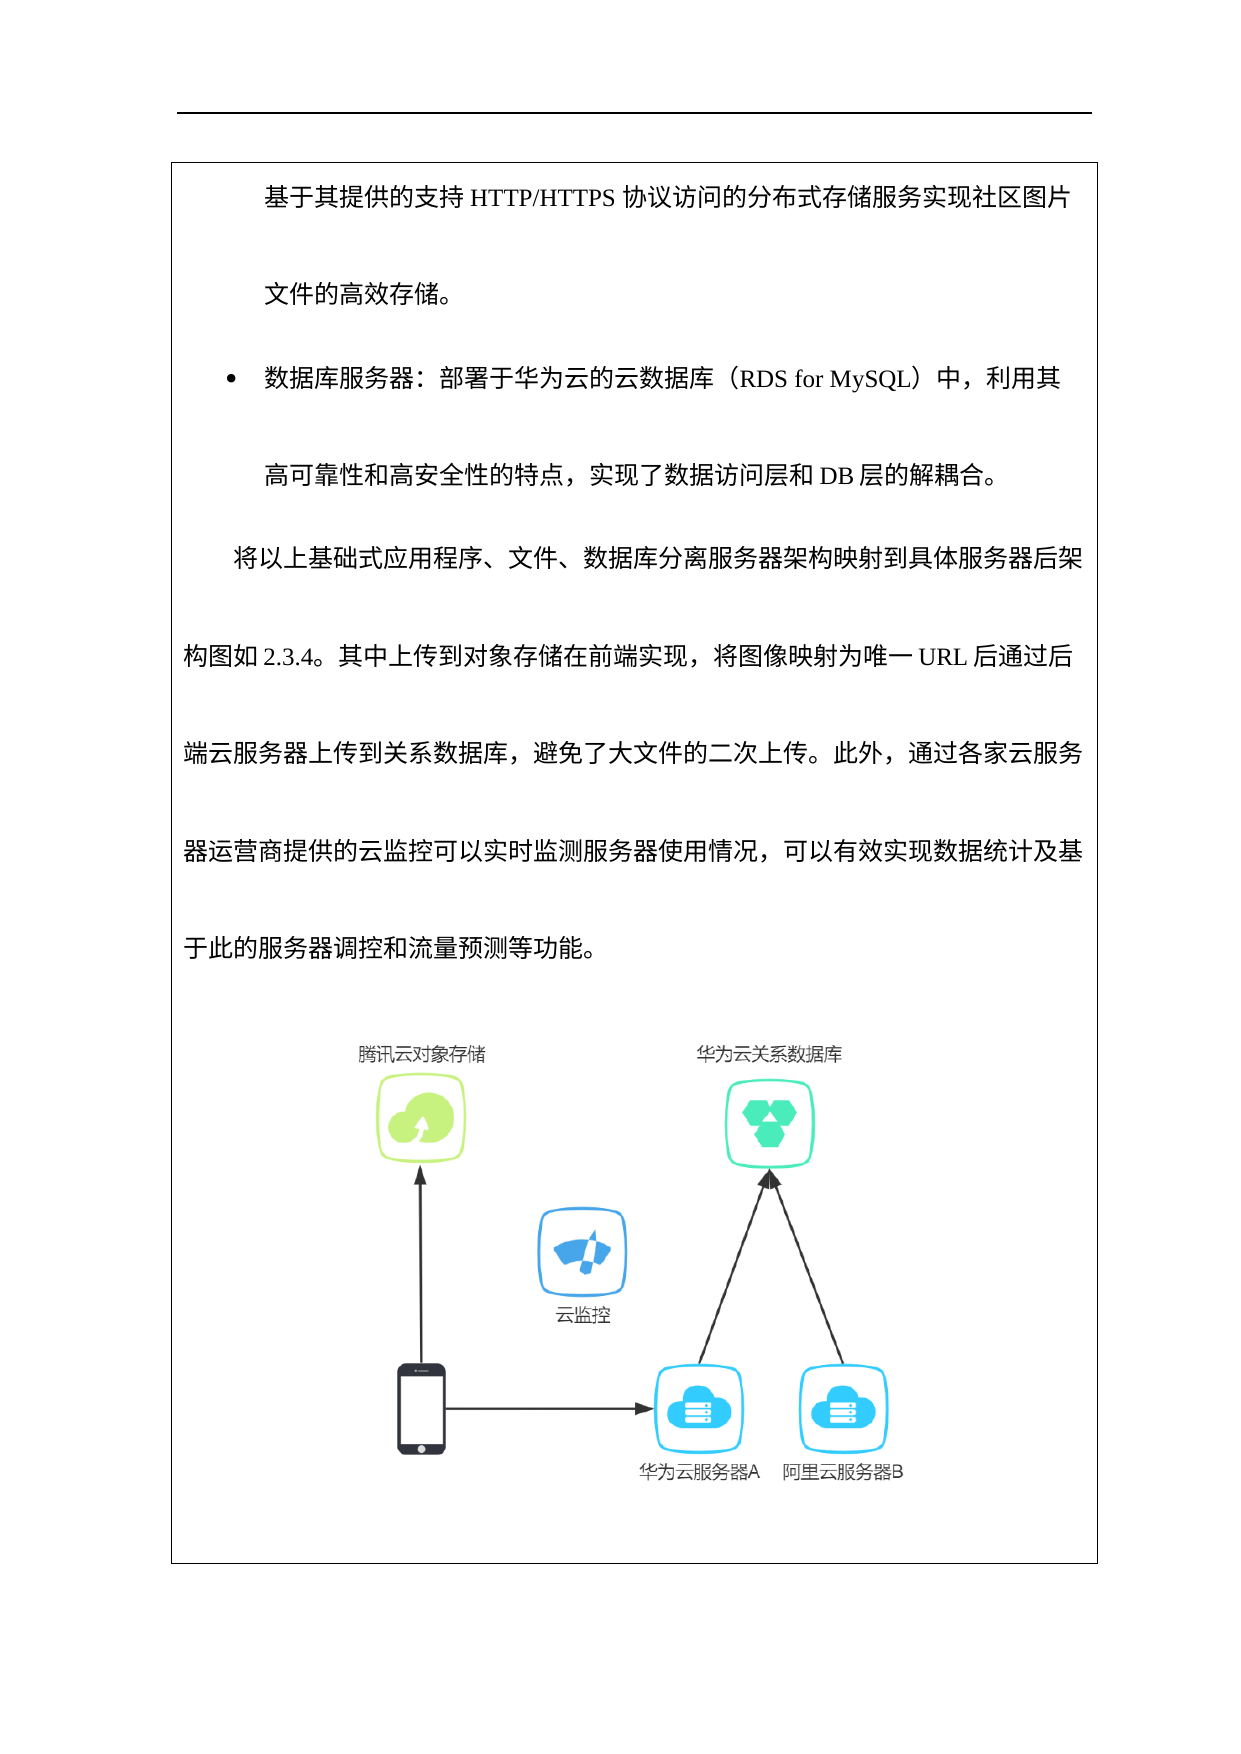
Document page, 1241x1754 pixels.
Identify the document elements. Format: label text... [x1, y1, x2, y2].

picture [302, 997, 967, 1522]
